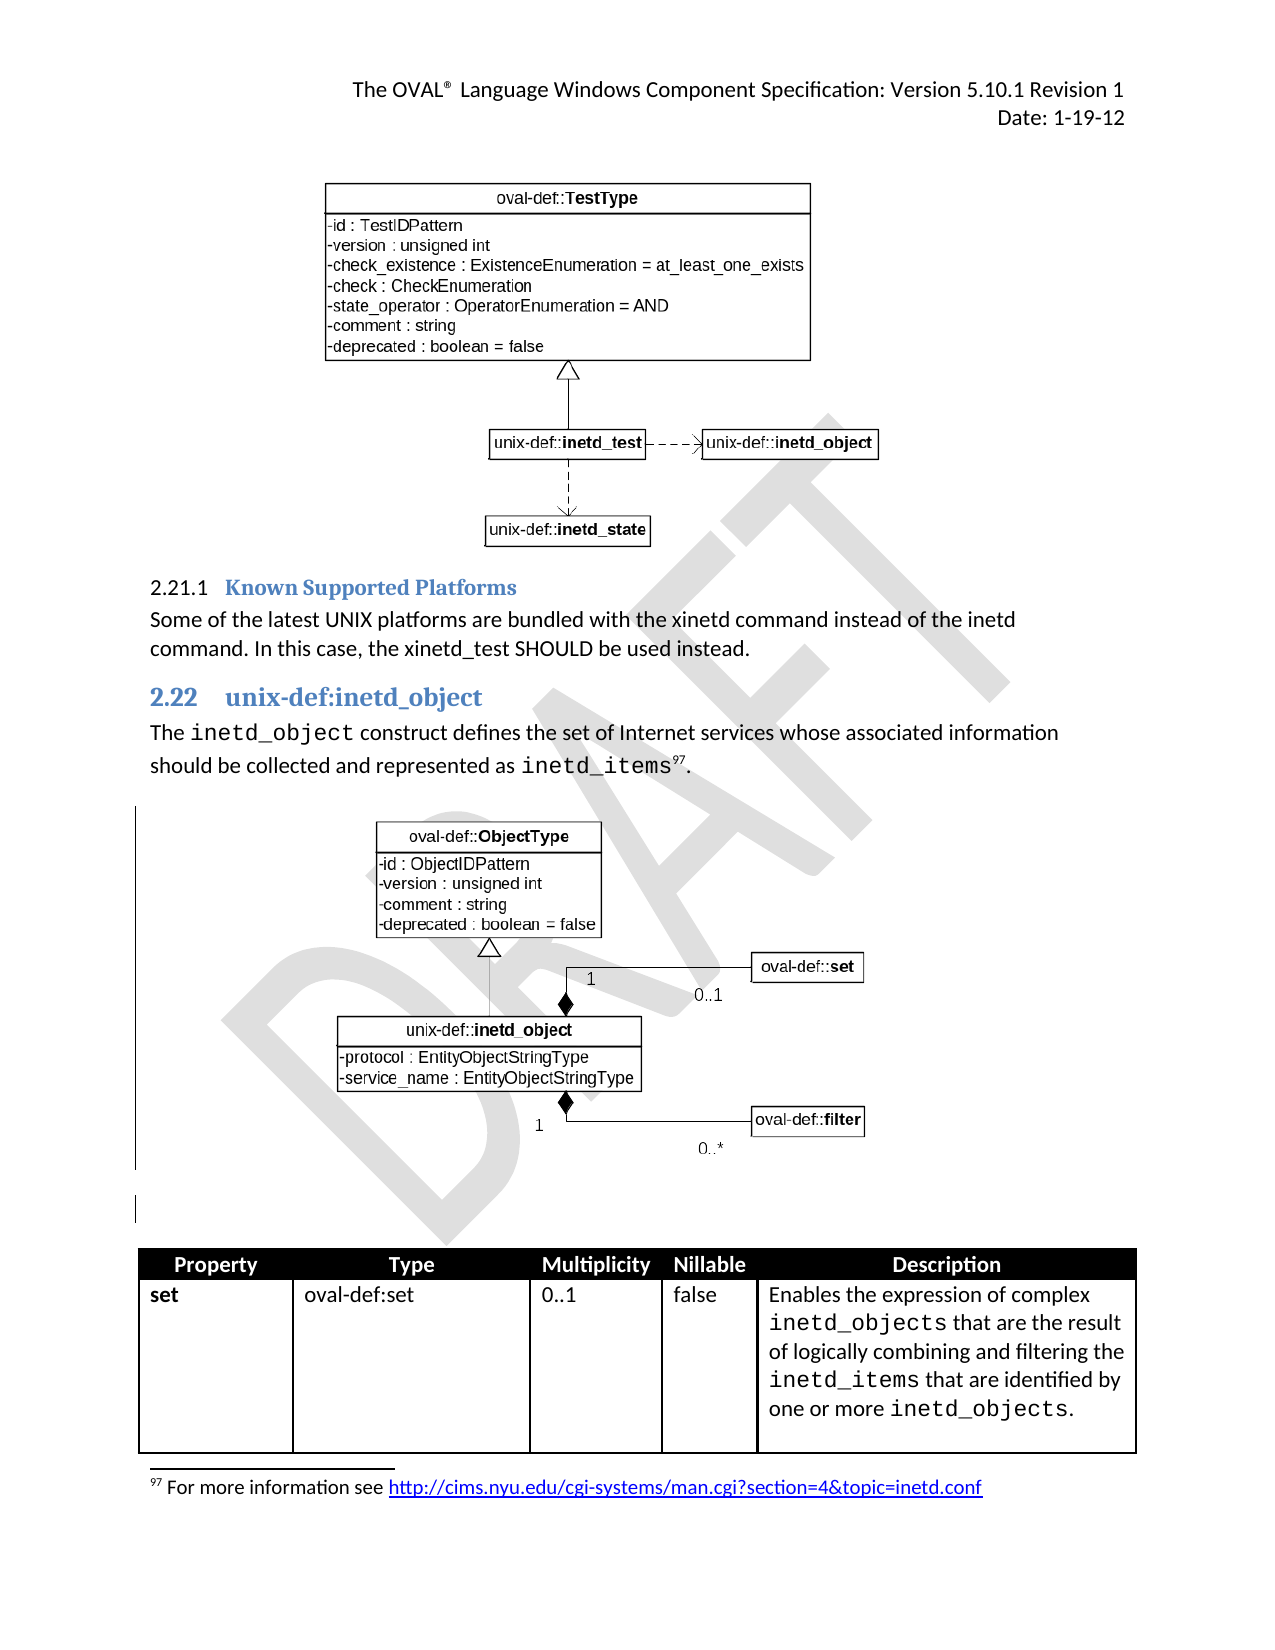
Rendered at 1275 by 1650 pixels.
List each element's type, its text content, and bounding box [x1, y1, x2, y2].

table_cell oval-def:set [294, 1280, 529, 1452]
table_header Multiplicity [531, 1250, 662, 1278]
text Some of the latest UNIX platforms are bundled with the xinetd command instead of the inetd command. In this case, the xinetd_test SHOULD be used instead. [150, 606, 1120, 662]
table_cell set [140, 1280, 292, 1452]
table_header Property [140, 1250, 292, 1278]
text The inetd_object construct defines the set of Internet services whose associated information should be collected and represented as inetd_items. [150, 718, 1125, 781]
table_cell false [663, 1280, 756, 1452]
table_header Type [293, 1250, 530, 1278]
table_cell 0..1 [531, 1280, 661, 1452]
table_header Description [758, 1250, 1135, 1278]
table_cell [759, 1280, 1135, 1452]
subtitle Known Supported Platforms [150, 573, 1125, 601]
table_header Nillable [663, 1250, 757, 1278]
subtitle unix-def:inetd_object [150, 682, 1125, 714]
